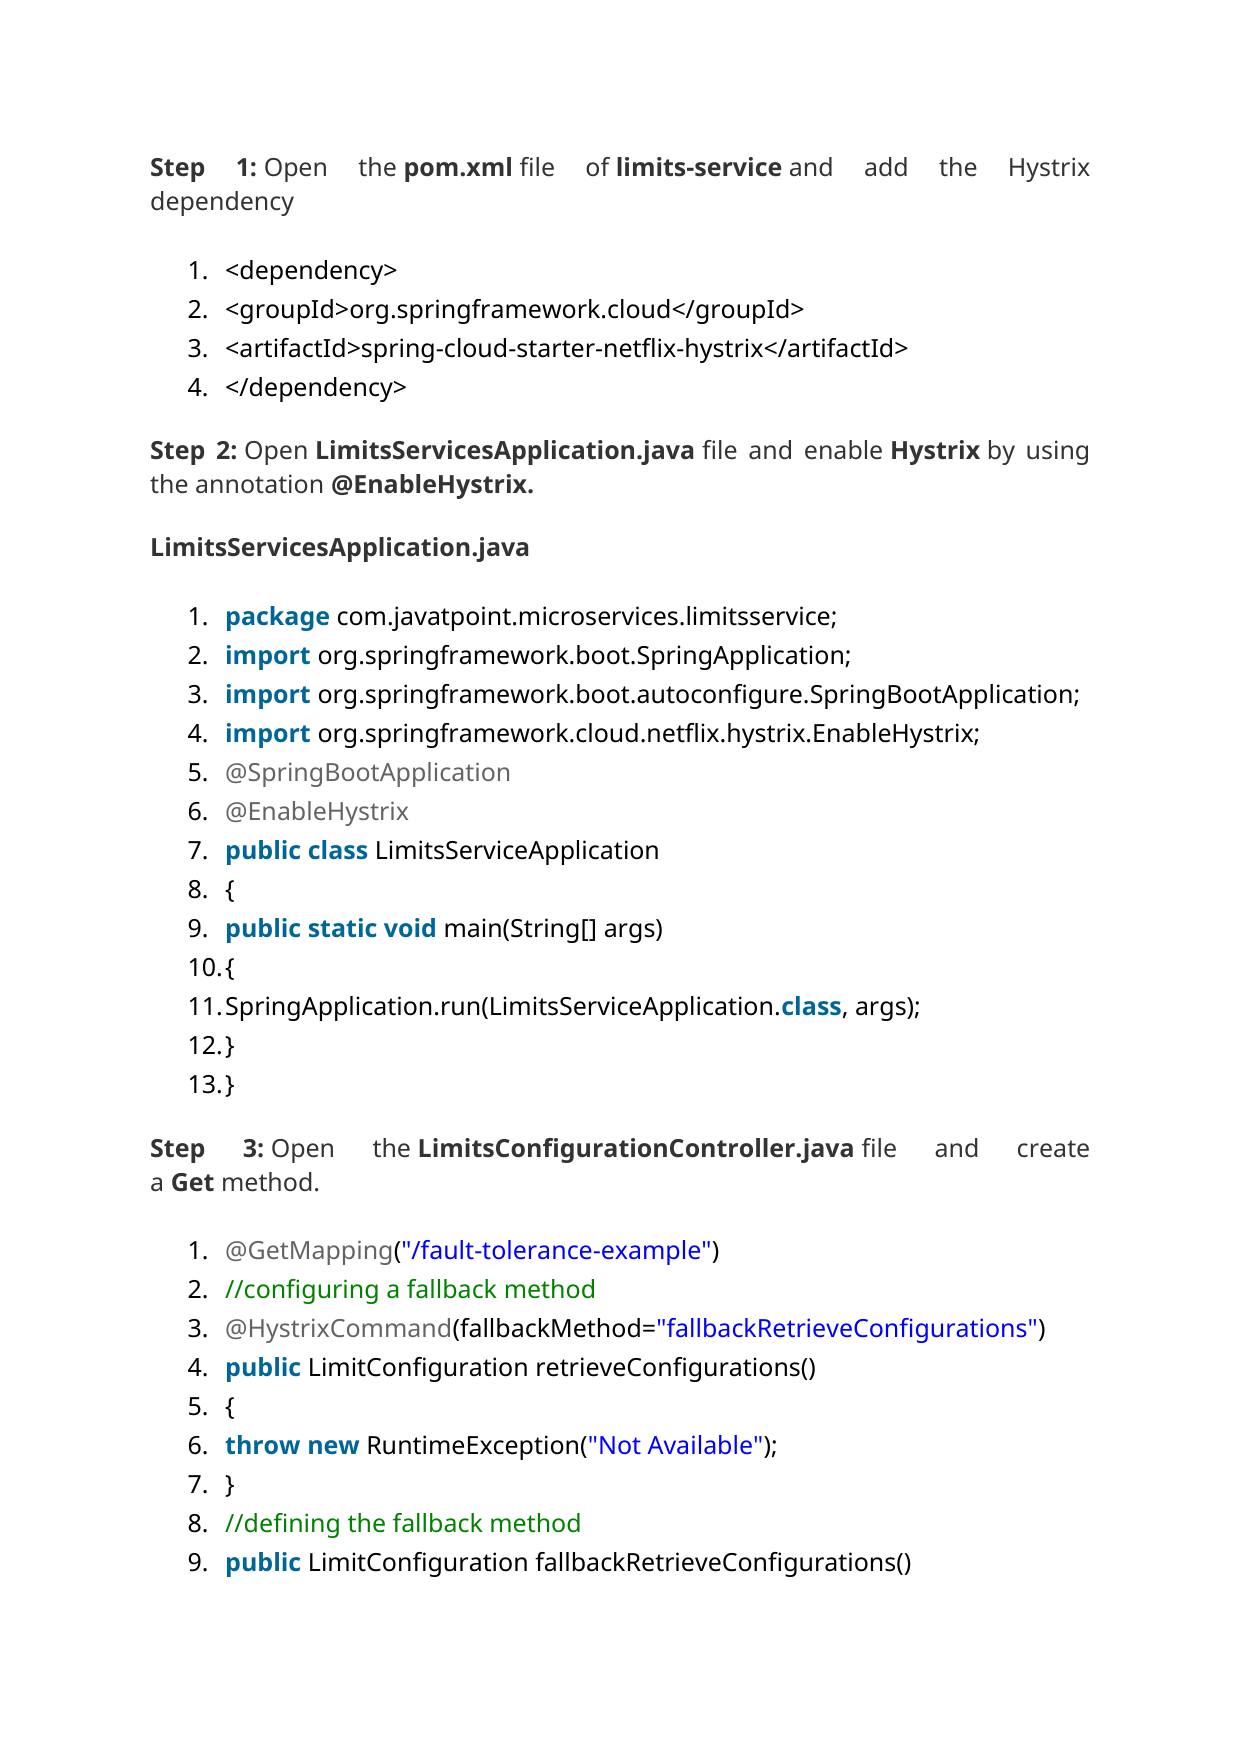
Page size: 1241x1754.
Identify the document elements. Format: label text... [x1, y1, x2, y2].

list @GetMapping("/fault-tolerance-example") [187, 1227, 1090, 1267]
list @SpringBootApplication [187, 749, 1090, 788]
list } [187, 1062, 1090, 1101]
list </dependency> [187, 364, 1090, 403]
list import org.springframework.boot.autoconfigure.SpringBootApplication; [187, 671, 1090, 710]
list { [187, 867, 1090, 906]
text Step 1: Open the pom.xml file of limits-service and add the Hystrix dependency [150, 150, 1090, 218]
text Step 2: Open LimitsServicesApplication.java file and enable Hystrix by using the annotation @EnableHystrix. [150, 433, 1090, 501]
list import org.springframework.boot.SpringApplication; [187, 632, 1090, 671]
list public LimitConfiguration fallbackRetrieveConfigurations() [187, 1540, 1090, 1579]
list } [187, 1023, 1090, 1062]
list @HystrixCommand(fallbackMethod="fallbackRetrieveConfigurations") [187, 1306, 1090, 1345]
list <dependency> [187, 247, 1090, 286]
list //configuring a fallback method [187, 1267, 1090, 1306]
list @EnableHystrix [187, 788, 1090, 828]
list //defining the fallback method [187, 1501, 1090, 1540]
list { [187, 1384, 1090, 1423]
list throw new RuntimeException("Not Available"); [187, 1423, 1090, 1462]
list SpringApplication.run(LimitsServiceApplication.class, args); [187, 984, 1090, 1023]
list } [187, 1462, 1090, 1501]
list <artifactId>spring-cloud-starter-netflix-hystrix</artifactId> [187, 325, 1090, 364]
list public static void main(String[] args) [187, 906, 1090, 945]
list import org.springframework.cloud.netflix.hystrix.EnableHystrix; [187, 710, 1090, 749]
list package com.javatpoint.microservices.limitsservice; [187, 593, 1090, 632]
list <groupId>org.springframework.cloud</groupId> [187, 286, 1090, 325]
list public class LimitsServiceApplication [187, 828, 1090, 867]
list { [187, 945, 1090, 984]
text LimitsServicesApplication.java [150, 530, 1090, 564]
text Step 3: Open the LimitsConfigurationController.java file and create a Get method. [150, 1130, 1090, 1198]
list public LimitConfiguration retrieveConfigurations() [187, 1345, 1090, 1384]
